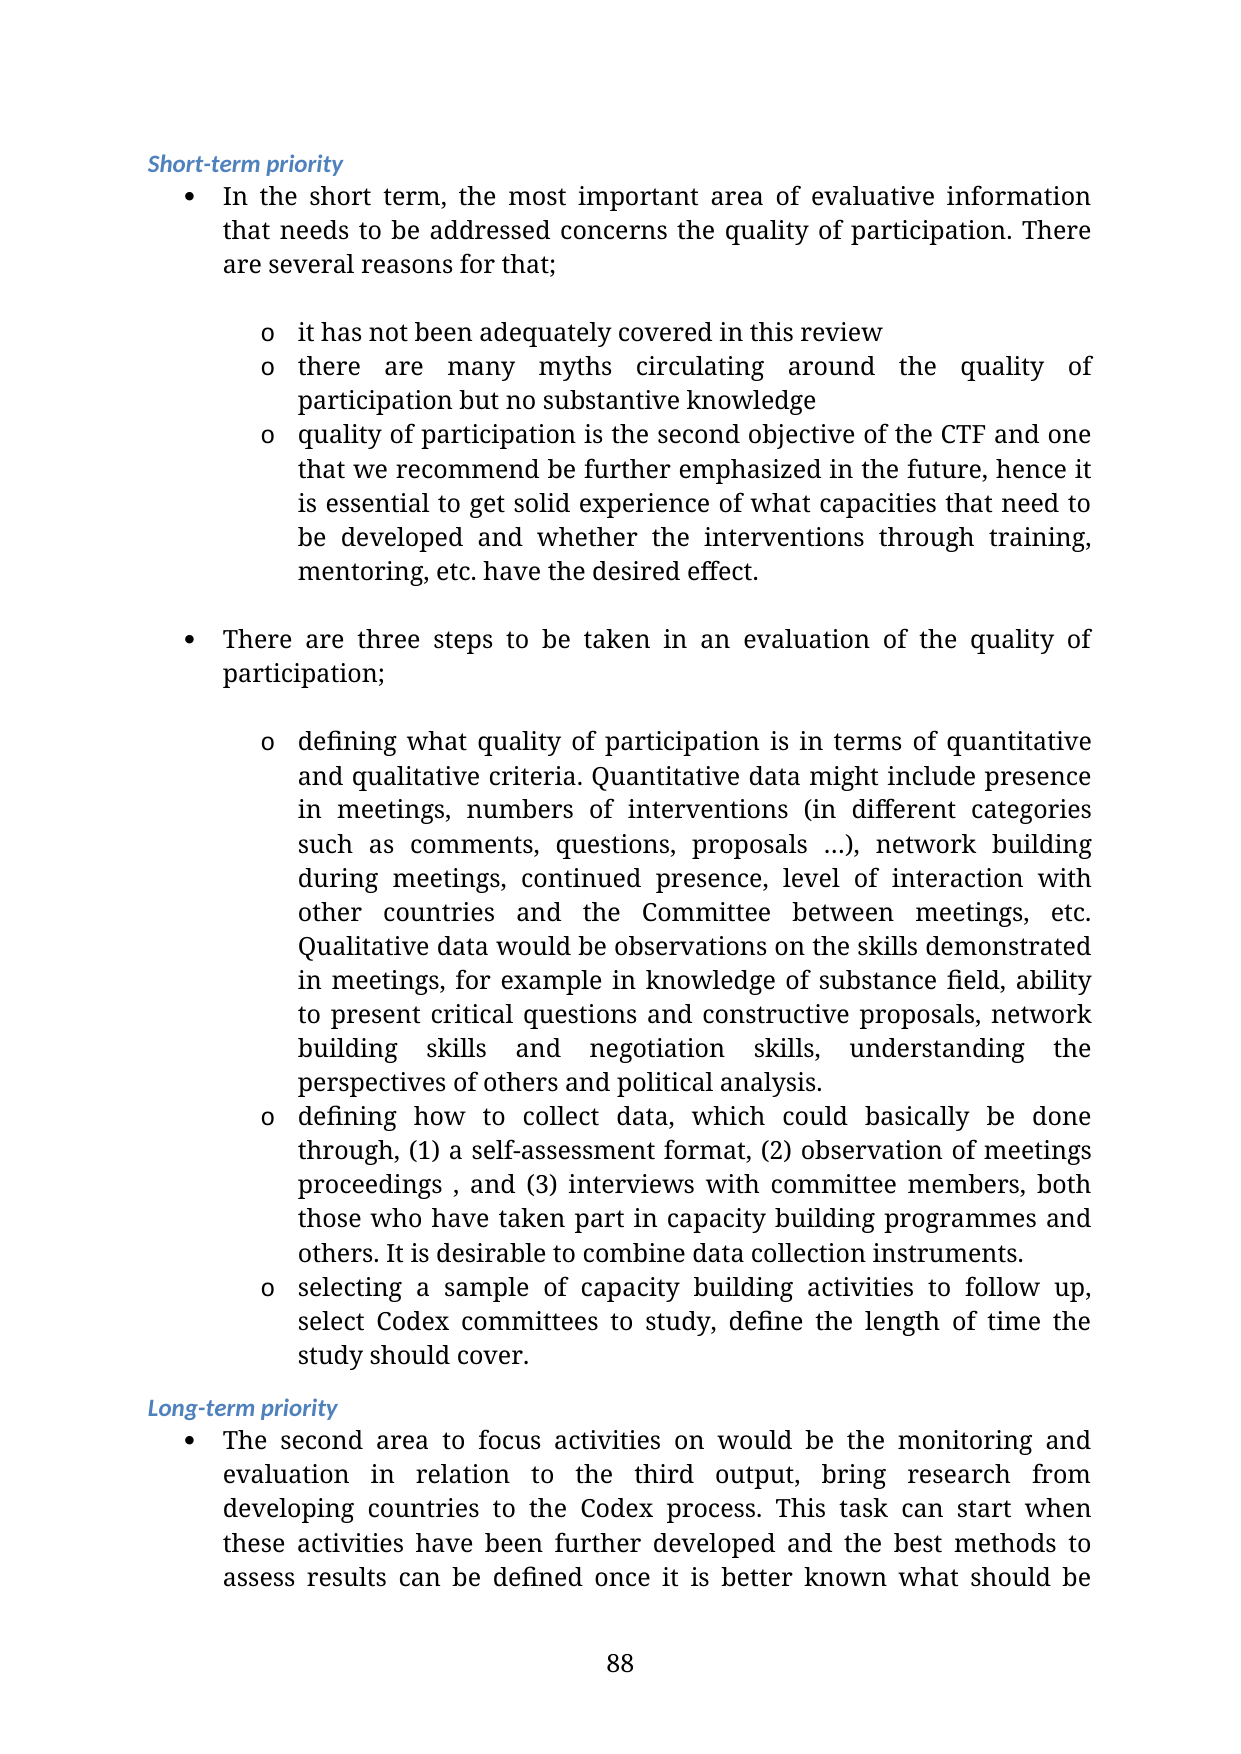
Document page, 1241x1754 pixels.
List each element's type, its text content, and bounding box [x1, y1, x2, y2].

subtitle Long-term priority [148, 1392, 1092, 1423]
list selecting a sample of capacity building activities to follow up, select Codex committees to study, define the length of time the study should cover. [260, 1269, 1092, 1372]
subtitle Short-term priority [148, 148, 1092, 178]
list In the short term, the most important area of evaluative information that needs to be addressed concerns the quality of participation. There are several reasons for that; [185, 178, 1092, 280]
list defining what quality of participation is in terms of quantitative and qualitative criteria. Quantitative data might include presence in meetings, numbers of interventions (in different categories such as comments, questions, proposals …), network building during meetings, continued presence, level of interaction with other countries and the Committee between meetings, etc. Qualitative data would be observations on the skills demonstrated in meetings, for example in knowledge of substance field, ability to present critical questions and constructive proposals, network building skills and negotiation skills, understanding the perspectives of others and political analysis. [260, 724, 1092, 1099]
list there are many myths circulating around the quality of participation but no substantive knowledge [260, 349, 1092, 417]
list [185, 1423, 1092, 1593]
list quality of participation is the second objective of the CTF and one that we recommend be further emphasized in the future, hence it is essential to get solid experience of what capacities that need to be developed and whether the interventions through training, mentoring, etc. have the desired effect. [260, 417, 1092, 588]
list it has not been adequately covered in this review [260, 314, 1092, 349]
list There are three steps to be taken in an evaluation of the quality of participation; [185, 622, 1092, 690]
list defining how to collect data, which could basically be done through, (1) a self-assessment format, (2) observation of meetings proceedings , and (3) interviews with committee members, both those who have taken part in capacity building programmes and others. It is desirable to combine data collection instruments. [260, 1099, 1092, 1269]
